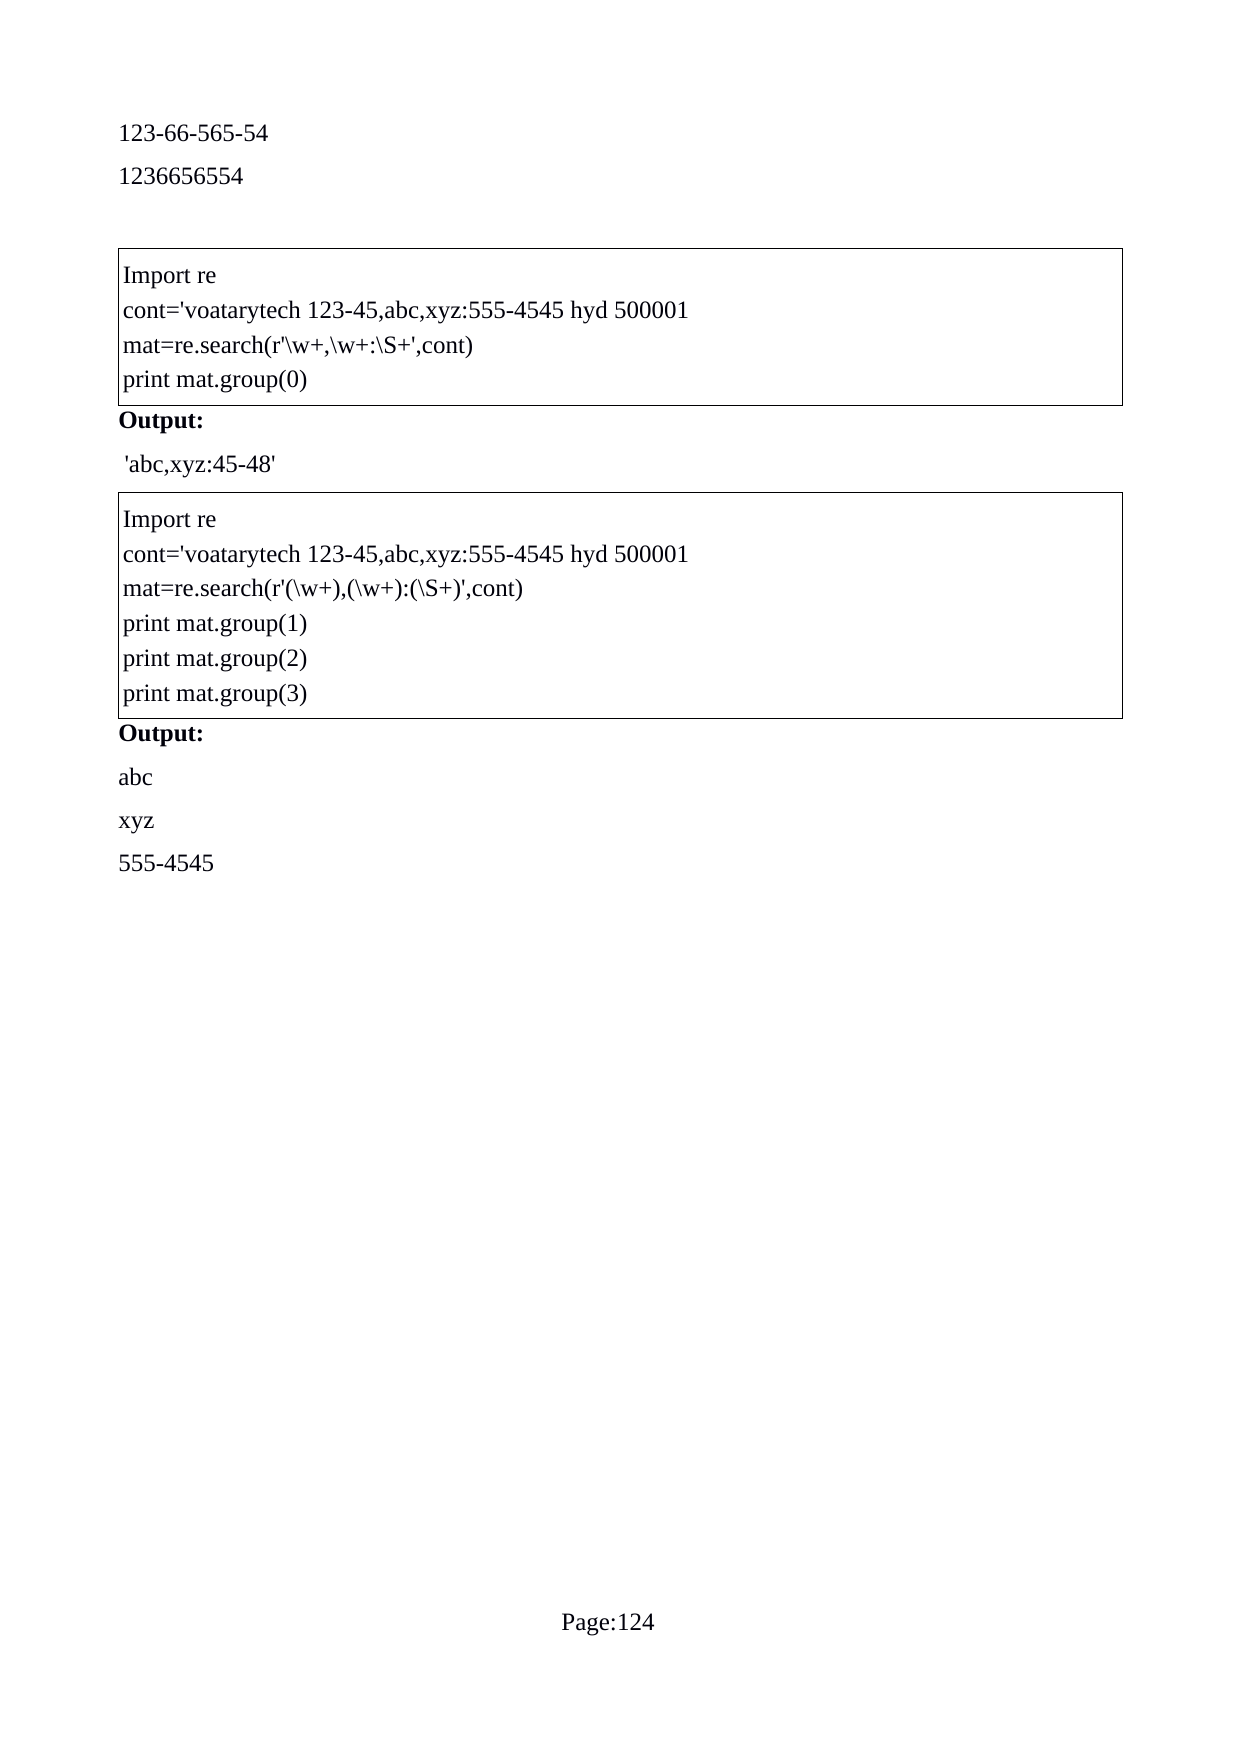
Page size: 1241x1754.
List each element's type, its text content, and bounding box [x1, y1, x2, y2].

text 123-66-565-54 [118, 118, 1122, 147]
text 'abc,xyz:45-48' [118, 449, 1122, 477]
text Output: [118, 406, 1122, 434]
text xyz [118, 805, 1122, 834]
text 1236656554 [118, 161, 1122, 190]
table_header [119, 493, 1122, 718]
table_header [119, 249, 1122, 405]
text abc [118, 762, 1122, 791]
text 555-4545 [118, 848, 1122, 877]
text Output: [118, 719, 1122, 747]
